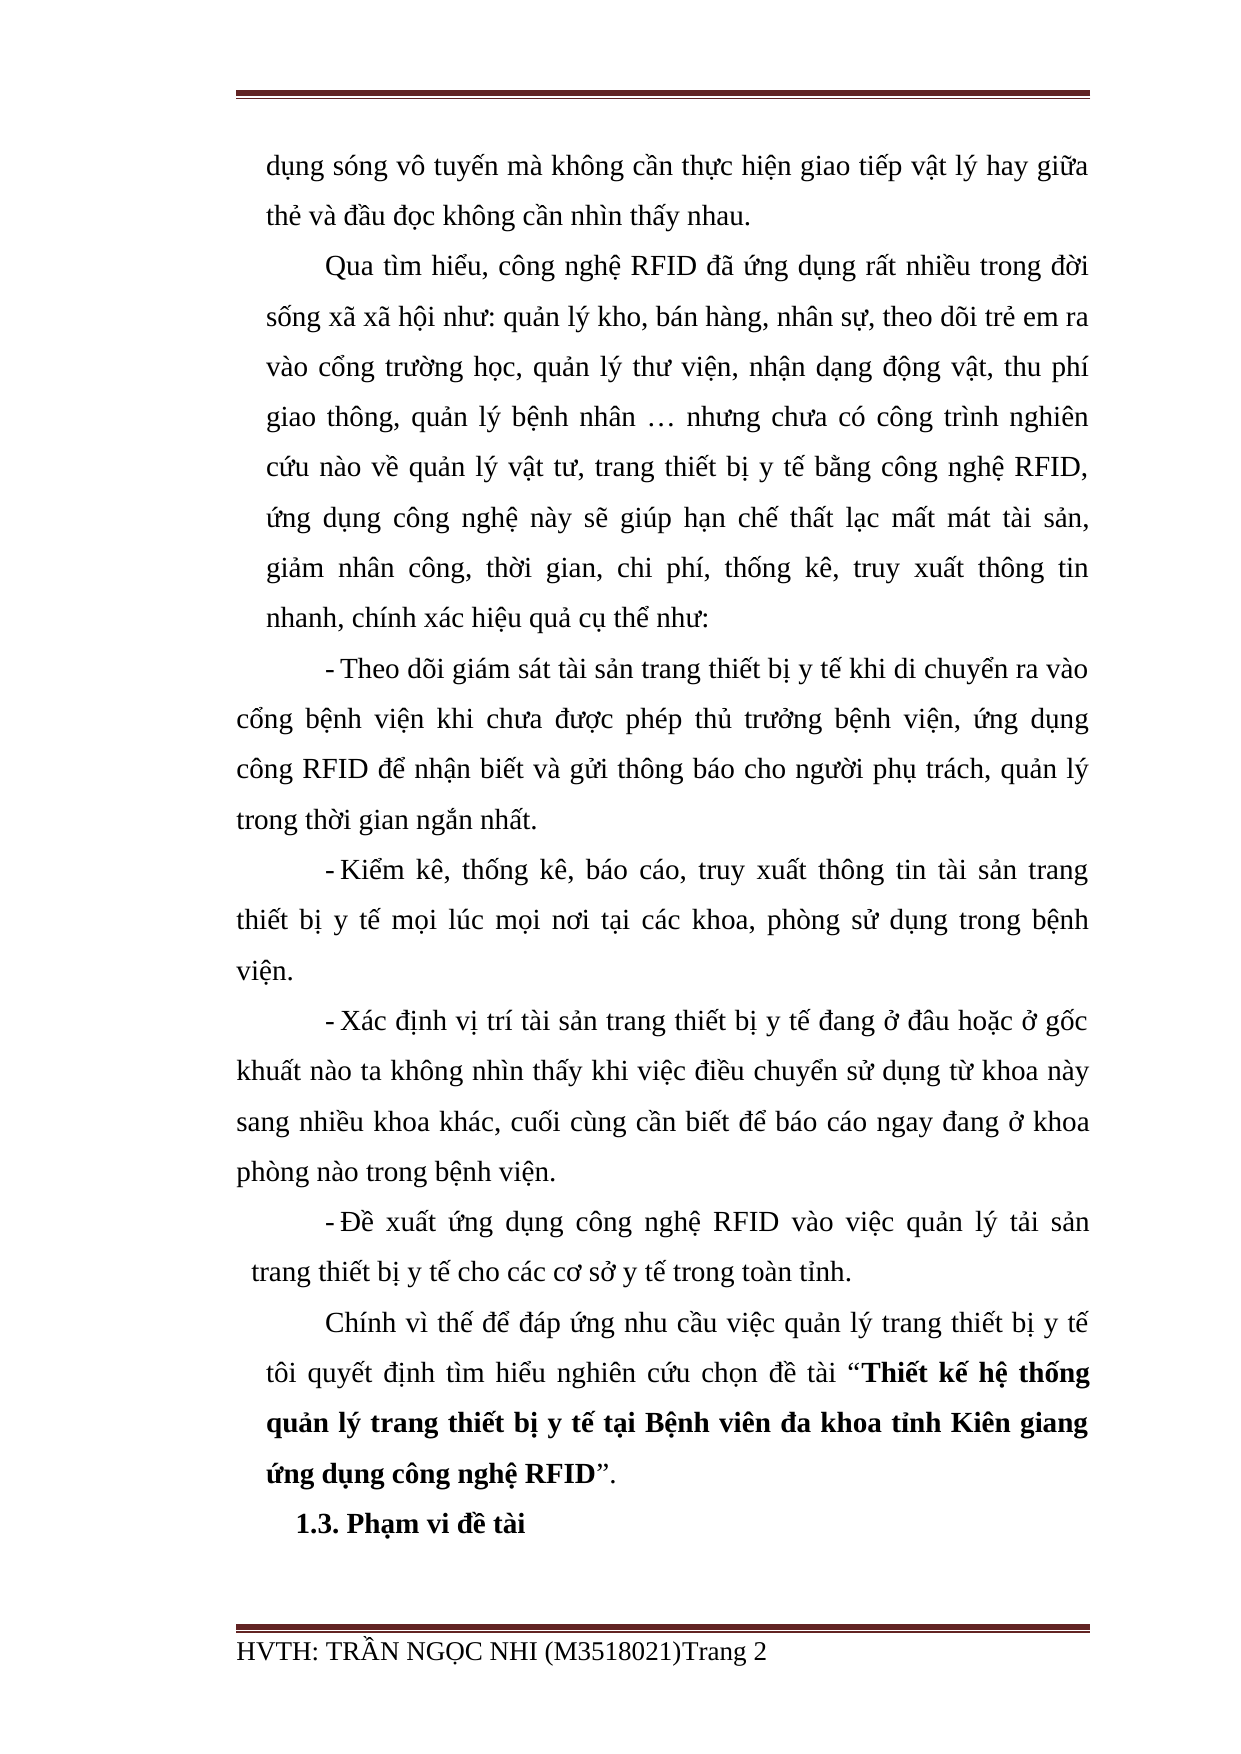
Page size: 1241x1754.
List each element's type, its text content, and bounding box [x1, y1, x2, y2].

list Kiểm kê, thống kê, báo cáo, truy xuất thông tin tài sản trang thiết bị y tế mọi lúc mọi nơi tại các khoa, phòng sử dụng trong bệnh viện. [236, 852, 1090, 986]
list Theo dõi giám sát tài sản trang thiết bị y tế khi di chuyển ra vào cổng bệnh viện khi chưa được phép thủ trưởng bệnh viện, ứng dụng công RFID để nhận biết và gửi thông báo cho người phụ trách, quản lý trong thời gian ngắn nhất. [236, 651, 1090, 835]
list Đề xuất ứng dụng công nghệ RFID vào việc quản lý tải sản trang thiết bị y tế cho các cơ sở y tế trong toàn tỉnh. [251, 1204, 1090, 1288]
list Xác định vị trí tài sản trang thiết bị y tế đang ở đâu hoặc ở gốc khuất nào ta không nhìn thấy khi việc điều chuyển sử dụng từ khoa này sang nhiều khoa khác, cuối cùng cần biết để báo cáo ngay đang ở khoa phòng nào trong bệnh viện. [236, 1003, 1090, 1187]
text Chính vì thế để đáp ứng nhu cầu việc quản lý trang thiết bị y tế tôi quyết định tìm hiểu nghiên cứu chọn đề tài “Thiết kế hệ thống quản lý trang thiết bị y tế tại Bệnh viên đa khoa tỉnh Kiên giang ứng dụng công nghệ RFID”. [266, 1305, 1090, 1489]
text Qua tìm hiểu, công nghệ RFID đã ứng dụng rất nhiều trong đời sống xã xã hội như: quản lý kho, bán hàng, nhân sự, theo dõi trẻ em ra vào cổng trường học, quản lý thư viện, nhận dạng động vật, thu phí giao thông, quản lý bệnh nhân … nhưng chưa có công trình nghiên cứu nào về quản lý vật tư, trang thiết bị y tế bằng công nghệ RFID, ứng dụng công nghệ này sẽ giúp hạn chế thất lạc mất mát tài sản, giảm nhân công, thời gian, chi phí, thống kê, truy xuất thông tin nhanh, chính xác hiệu quả cụ thể như: [266, 248, 1090, 634]
text 1.3. Phạm vi đề tài [266, 1506, 1090, 1540]
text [266, 148, 1090, 232]
